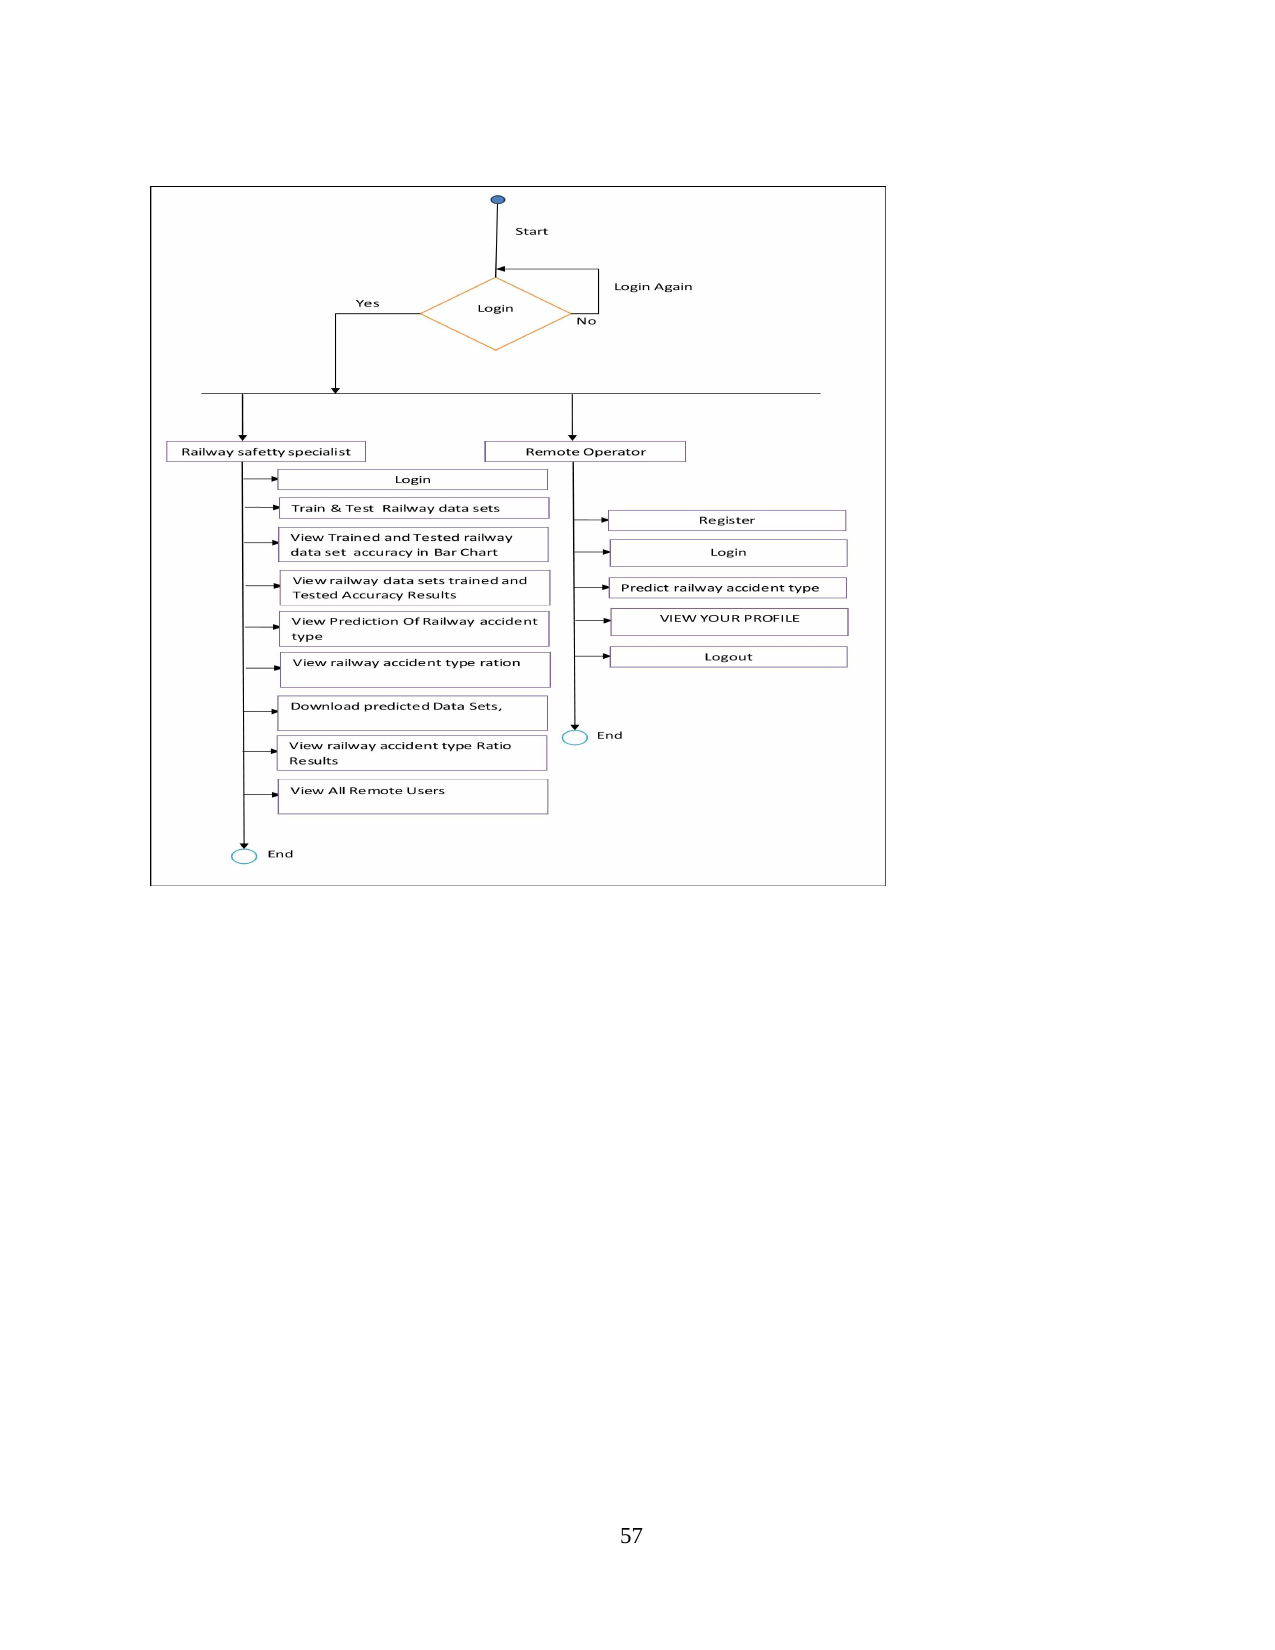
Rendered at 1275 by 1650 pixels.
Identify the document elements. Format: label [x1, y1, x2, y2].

picture [150, 186, 886, 886]
